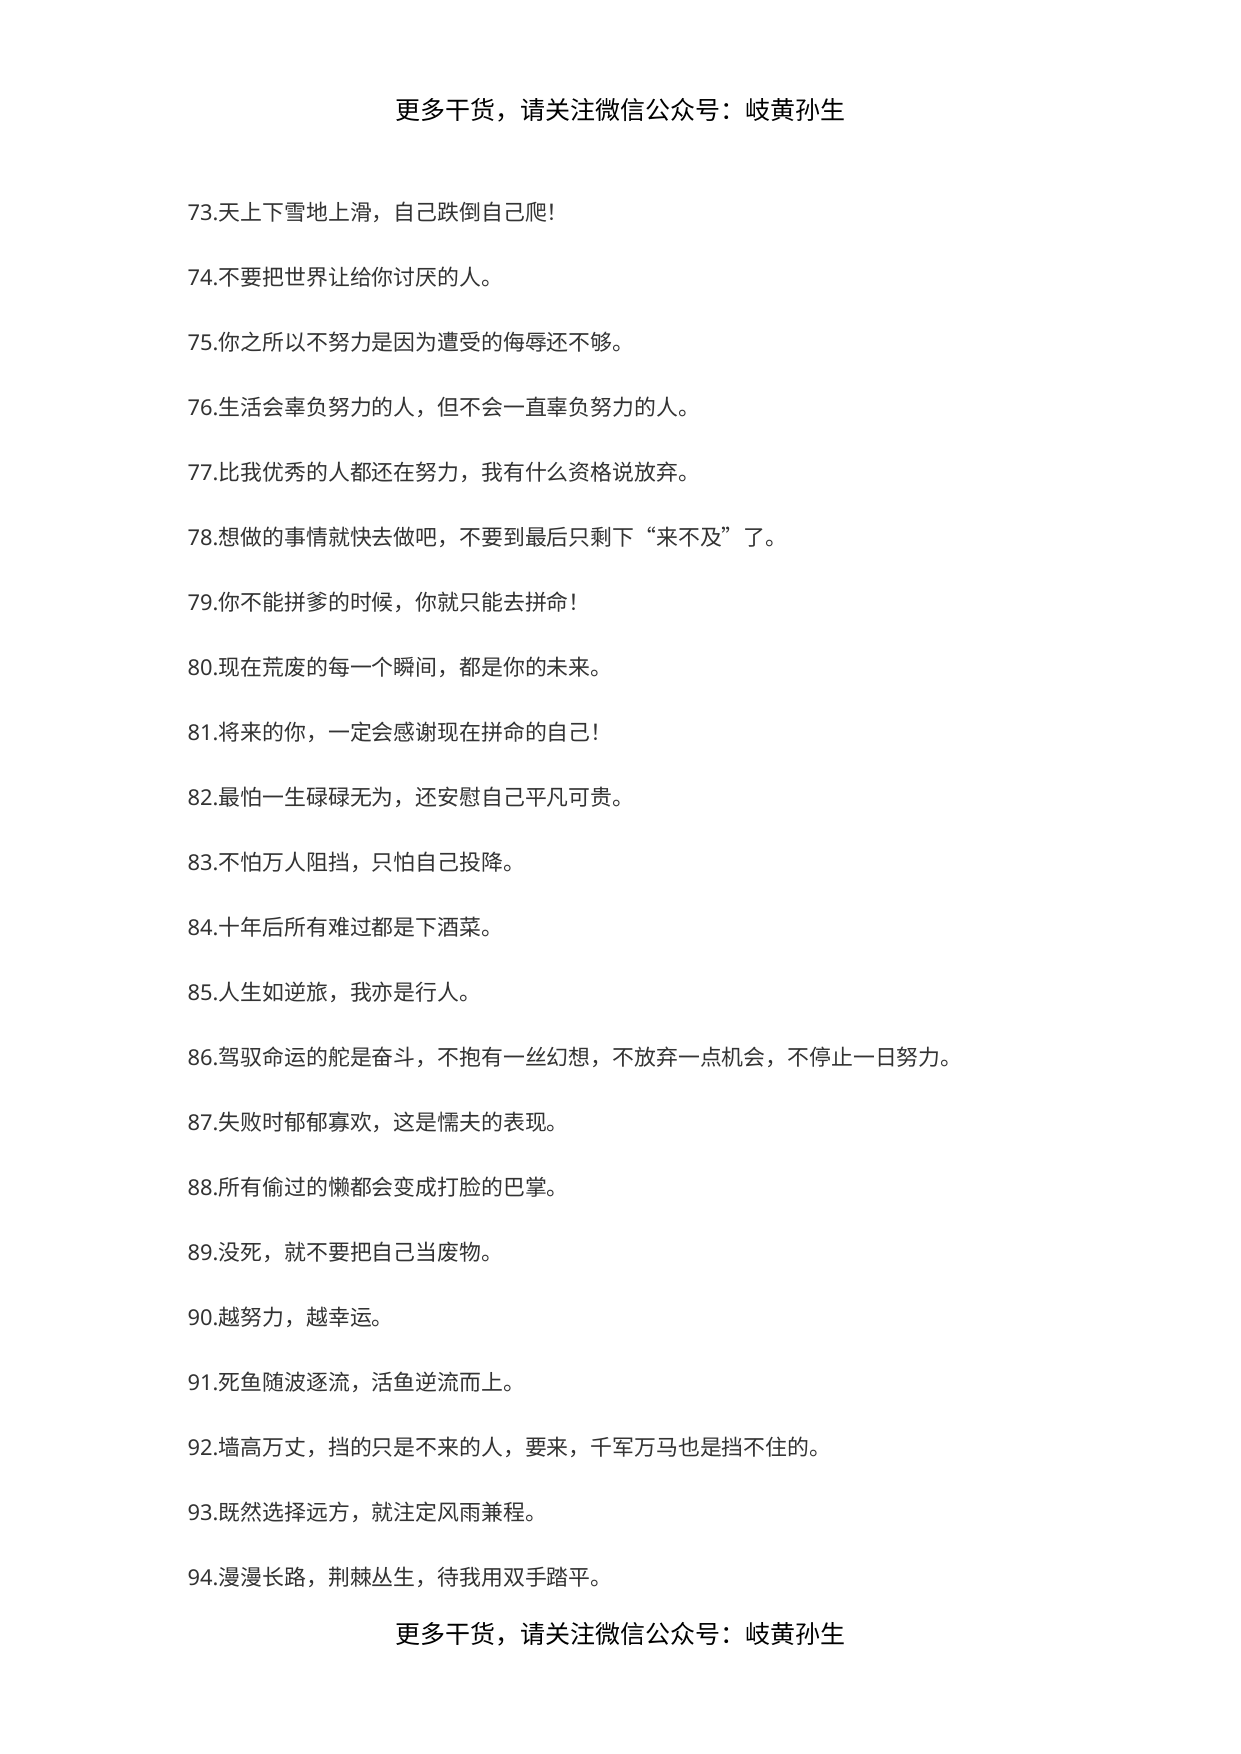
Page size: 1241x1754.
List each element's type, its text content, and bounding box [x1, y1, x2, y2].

text 94.漫漫长路，荆棘丛生，待我用双手踏平。 [187, 1559, 1053, 1592]
text 78.想做的事情就快去做吧，不要到最后只剩下“来不及”了。 [187, 519, 1053, 552]
text 79.你不能拼爹的时候，你就只能去拼命！ [187, 584, 1053, 617]
text 87.失败时郁郁寡欢，这是懦夫的表现。 [187, 1104, 1053, 1137]
text 93.既然选择远方，就注定风雨兼程。 [187, 1494, 1053, 1527]
text 81.将来的你，一定会感谢现在拼命的自己！ [187, 714, 1053, 747]
text 83.不怕万人阻挡，只怕自己投降。 [187, 844, 1053, 877]
text 85.人生如逆旅，我亦是行人。 [187, 974, 1053, 1007]
text 88.所有偷过的懒都会变成打脸的巴掌。 [187, 1169, 1053, 1202]
text 73.天上下雪地上滑，自己跌倒自己爬！ [187, 194, 1053, 227]
text 90.越努力，越幸运。 [187, 1299, 1053, 1332]
text 77.比我优秀的人都还在努力，我有什么资格说放弃。 [187, 454, 1053, 487]
text 91.死鱼随波逐流，活鱼逆流而上。 [187, 1364, 1053, 1397]
text 82.最怕一生碌碌无为，还安慰自己平凡可贵。 [187, 779, 1053, 812]
text 76.生活会辜负努力的人，但不会一直辜负努力的人。 [187, 389, 1053, 422]
text 74.不要把世界让给你讨厌的人。 [187, 259, 1053, 292]
text 84.十年后所有难过都是下酒菜。 [187, 909, 1053, 942]
text 86.驾驭命运的舵是奋斗，不抱有一丝幻想，不放弃一点机会，不停止一日努力。 [187, 1039, 1053, 1072]
text 92.墙高万丈，挡的只是不来的人，要来，千军万马也是挡不住的。 [187, 1429, 1053, 1462]
text 75.你之所以不努力是因为遭受的侮辱还不够。 [187, 324, 1053, 357]
text 89.没死，就不要把自己当废物。 [187, 1234, 1053, 1267]
text 80.现在荒废的每一个瞬间，都是你的未来。 [187, 649, 1053, 682]
